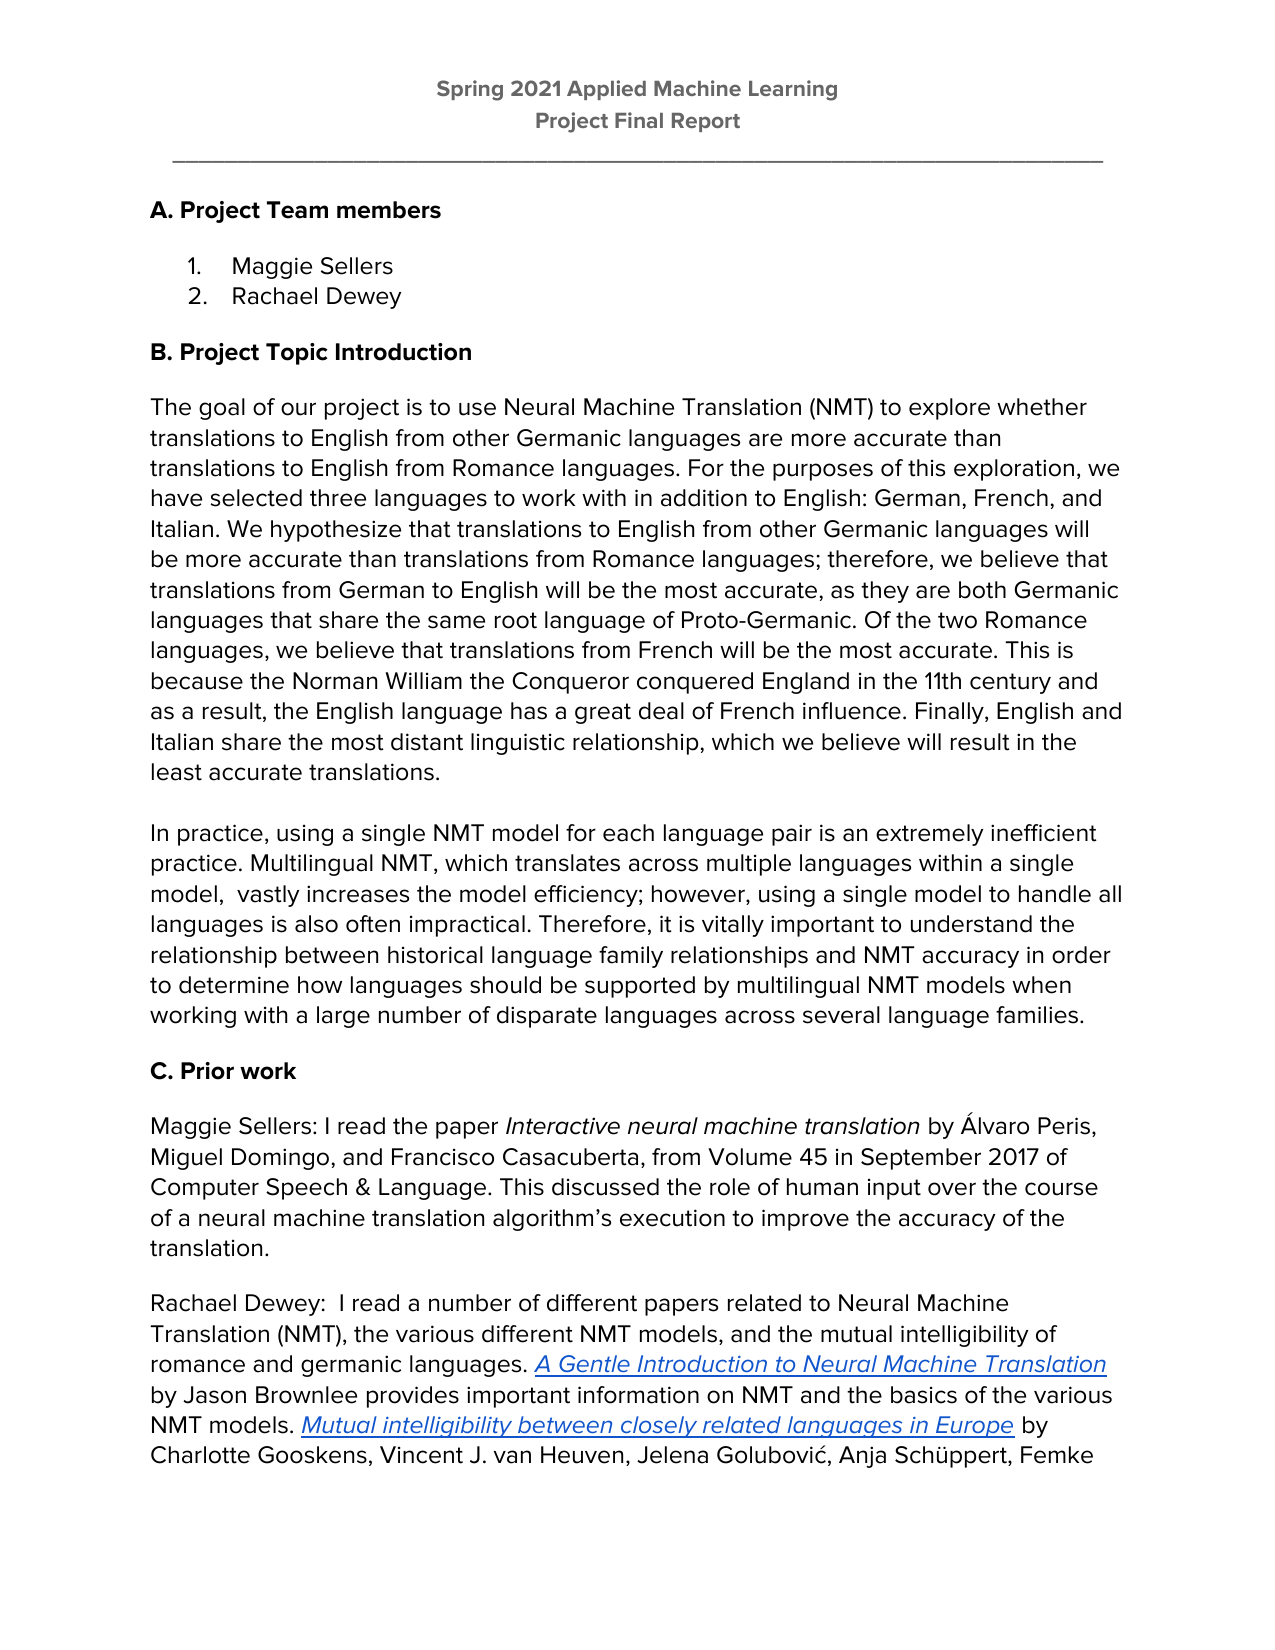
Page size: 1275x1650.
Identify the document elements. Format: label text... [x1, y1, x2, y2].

text Maggie Sellers: I read the paper Interactive neural machine translation by Álvaro Peris, Miguel Domingo, and Francisco Casacuberta, from Volume 45 in September 2017 of Computer Speech & Language. This discussed the role of human input over the course of a neural machine translation algorithm’s execution to improve the accuracy of the translation. [150, 1112, 1125, 1264]
text The goal of our project is to use Neural Machine Translation (NMT) to explore whether translations to English from other Germanic languages are more accurate than translations to English from Romance languages. For the purposes of this exploration, we have selected three languages to work with in addition to English: German, French, and Italian. We hypothesize that translations to English from other Germanic languages will be more accurate than translations from Romance languages; therefore, we believe that translations from German to English will be the most accurate, as they are both Germanic languages that share the same root language of Proto-Germanic. Of the two Romance languages, we believe that translations from French will be the most accurate. This is because the Norman William the Conqueror conquered England in the 11th century and as a result, the English language has a great deal of French influence. Finally, English and Italian share the most distant linguistic relationship, which we believe will result in the least accurate translations. [150, 393, 1125, 788]
text A. Project Team members [150, 196, 1125, 226]
list Maggie Sellers [187, 251, 1125, 282]
list Rachael Dewey [187, 282, 1125, 312]
text C. Prior work [150, 1056, 1125, 1087]
text In practice, using a single NMT model for each language pair is an extremely inefficient practice. Multilingual NMT, which translates across multiple languages within a single model, vastly increases the model efficiency; however, using a single model to handle all languages is also often impractical. Therefore, it is vitally important to understand the relationship between historical language family relationships and NMT accuracy in order to determine how languages should be supported by multilingual NMT models when working with a large number of disparate languages across several language families. [150, 818, 1125, 1031]
text B. Project Topic Introduction [150, 337, 1125, 368]
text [150, 1289, 1125, 1471]
